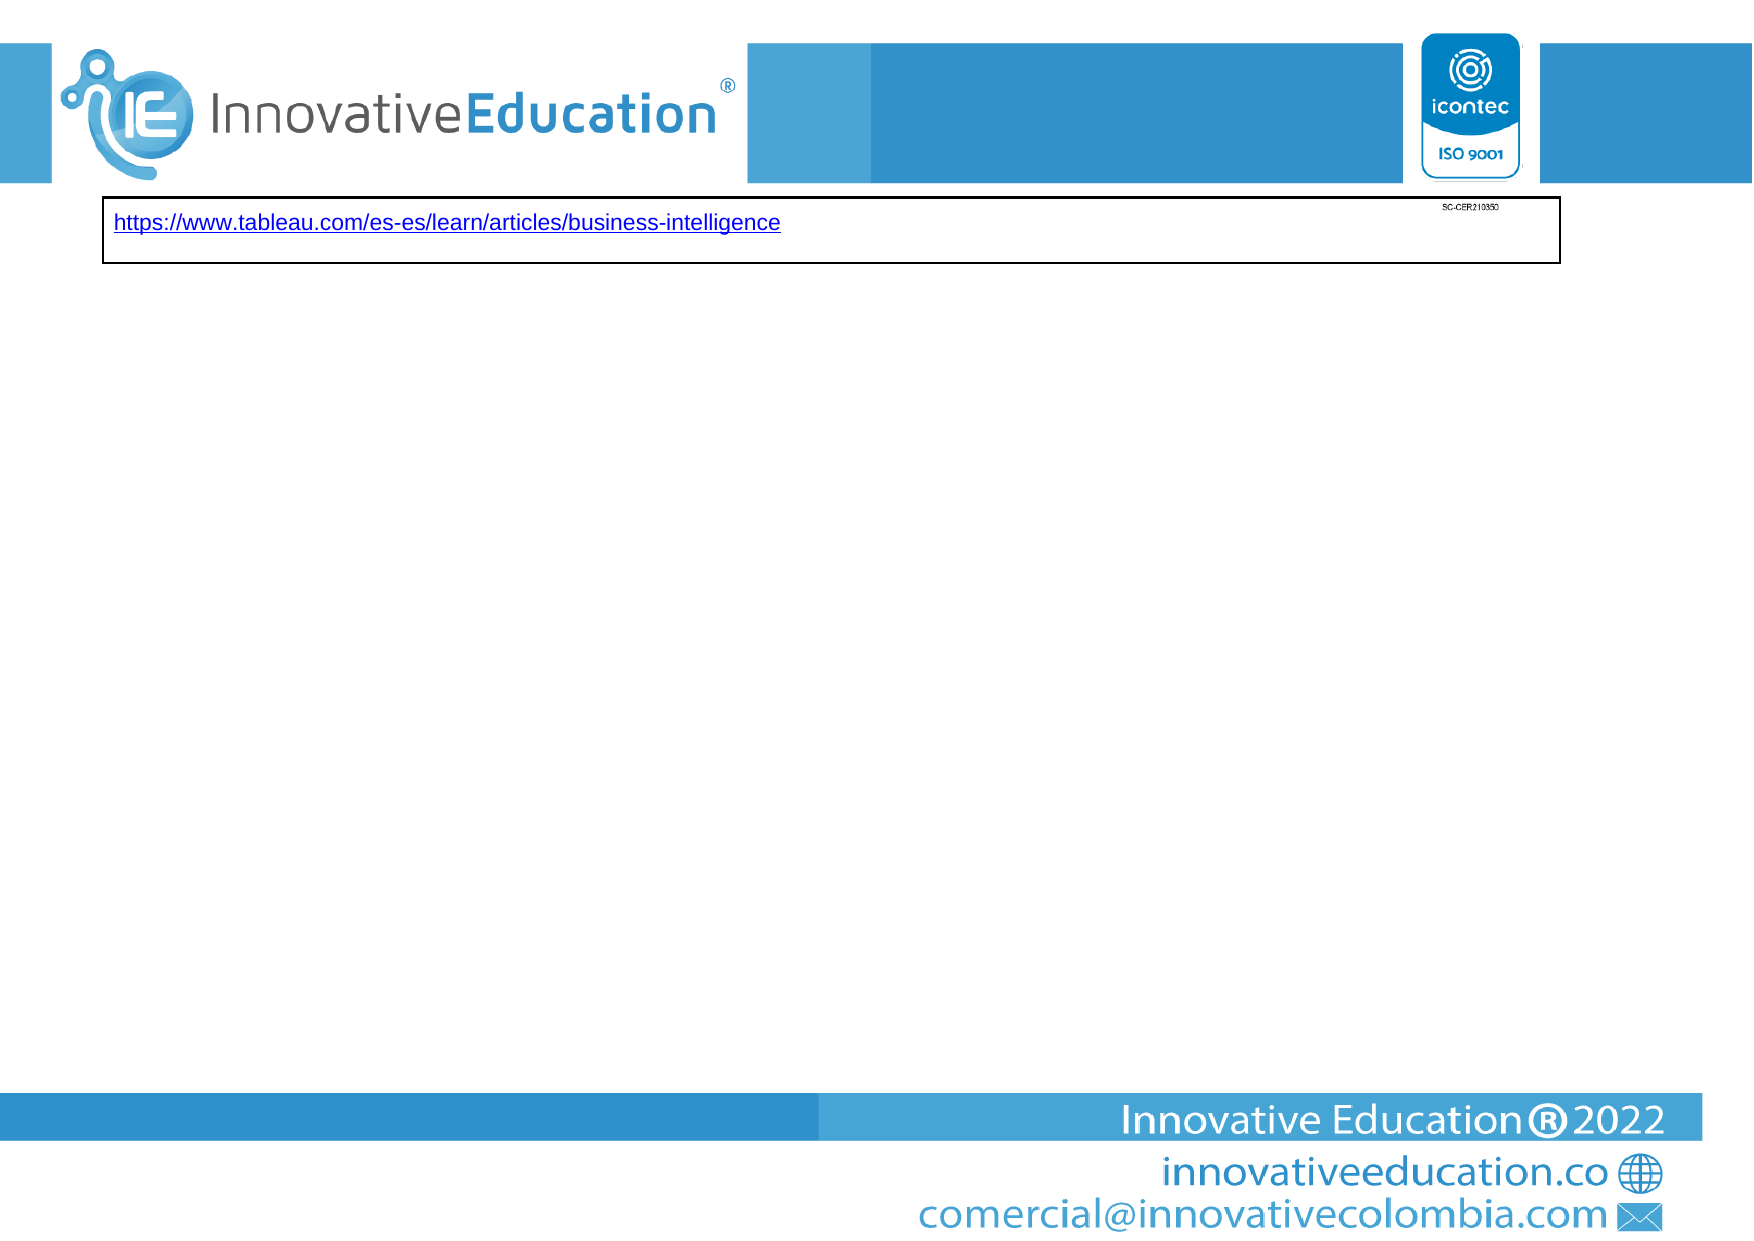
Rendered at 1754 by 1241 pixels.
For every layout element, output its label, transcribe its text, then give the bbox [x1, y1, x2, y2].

picture [1418, 30, 1523, 196]
picture [0, 1092, 1703, 1238]
picture [0, 31, 1403, 197]
picture [1540, 31, 1752, 197]
